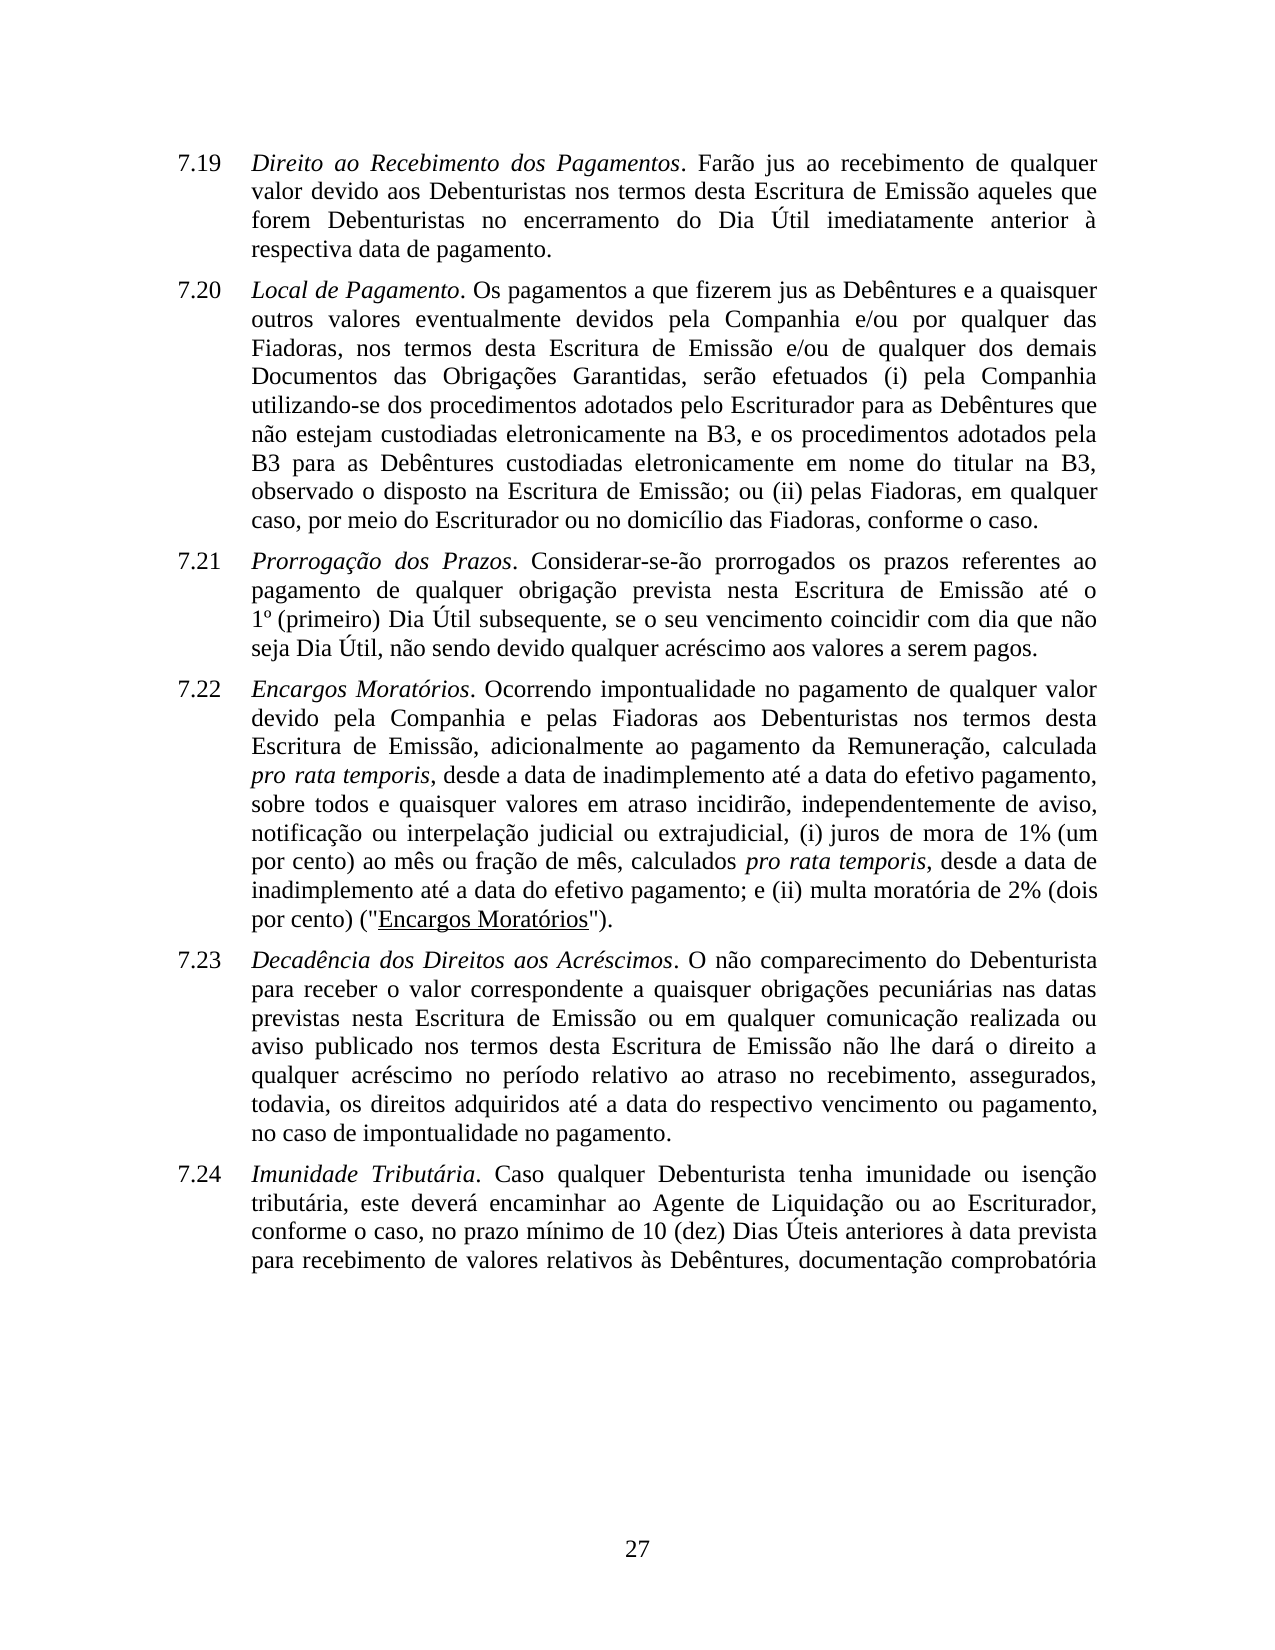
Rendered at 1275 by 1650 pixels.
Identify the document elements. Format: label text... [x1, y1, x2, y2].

list Direito ao Recebimento dos Pagamentos. Farão jus ao recebimento de qualquer valor devido aos Debenturistas nos termos desta Escritura de Emissão aqueles que forem Debenturistas no encerramento do Dia Útil imediatamente anterior à respectiva data de pagamento. [177, 148, 1098, 263]
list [177, 1159, 1098, 1274]
list Prorrogação dos Prazos. Considerar-se-ão prorrogados os prazos referentes ao pagamento de qualquer obrigação prevista nesta Escritura de Emissão até o 1º (primeiro) Dia Útil subsequente, se o seu vencimento coincidir com dia que não seja Dia Útil, não sendo devido qualquer acréscimo aos valores a serem pagos. [177, 546, 1098, 661]
list Decadência dos Direitos aos Acréscimos. O não comparecimento do Debenturista para receber o valor correspondente a quaisquer obrigações pecuniárias nas datas previstas nesta Escritura de Emissão ou em qualquer comunicação realizada ou aviso publicado nos termos desta Escritura de Emissão não lhe dará o direito a qualquer acréscimo no período relativo ao atraso no recebimento, assegurados, todavia, os direitos adquiridos até a data do respectivo vencimento ou pagamento, no caso de impontualidade no pagamento. [177, 945, 1098, 1146]
list Local de Pagamento. Os pagamentos a que fizerem jus as Debêntures e a quaisquer outros valores eventualmente devidos pela Companhia e/ou por qualquer das Fiadoras, nos termos desta Escritura de Emissão e/ou de qualquer dos demais Documentos das Obrigações Garantidas, serão efetuados (i) pela Companhia utilizando-se dos procedimentos adotados pelo Escriturador para as Debêntures que não estejam custodiadas eletronicamente na B3, e os procedimentos adotados pela B3 para as Debêntures custodiadas eletronicamente em nome do titular na B3, observado o disposto na Escritura de Emissão; ou (ii) pelas Fiadoras, em qualquer caso, por meio do Escriturador ou no domicílio das Fiadoras, conforme o caso. [177, 275, 1098, 534]
list Encargos Moratórios. Ocorrendo impontualidade no pagamento de qualquer valor devido pela Companhia e pelas Fiadoras aos Debenturistas nos termos desta Escritura de Emissão, adicionalmente ao pagamento da Remuneração, calculada pro rata temporis, desde a data de inadimplemento até a data do efetivo pagamento, sobre todos e quaisquer valores em atraso incidirão, independentemente de aviso, notificação ou interpelação judicial ou extrajudicial, (i) juros de mora de 1% (um por cento) ao mês ou fração de mês, calculados pro rata temporis, desde a data de inadimplemento até a data do efetivo pagamento; e (ii) multa moratória de 2% (dois por cento) ("Encargos Moratórios"). [177, 674, 1098, 933]
